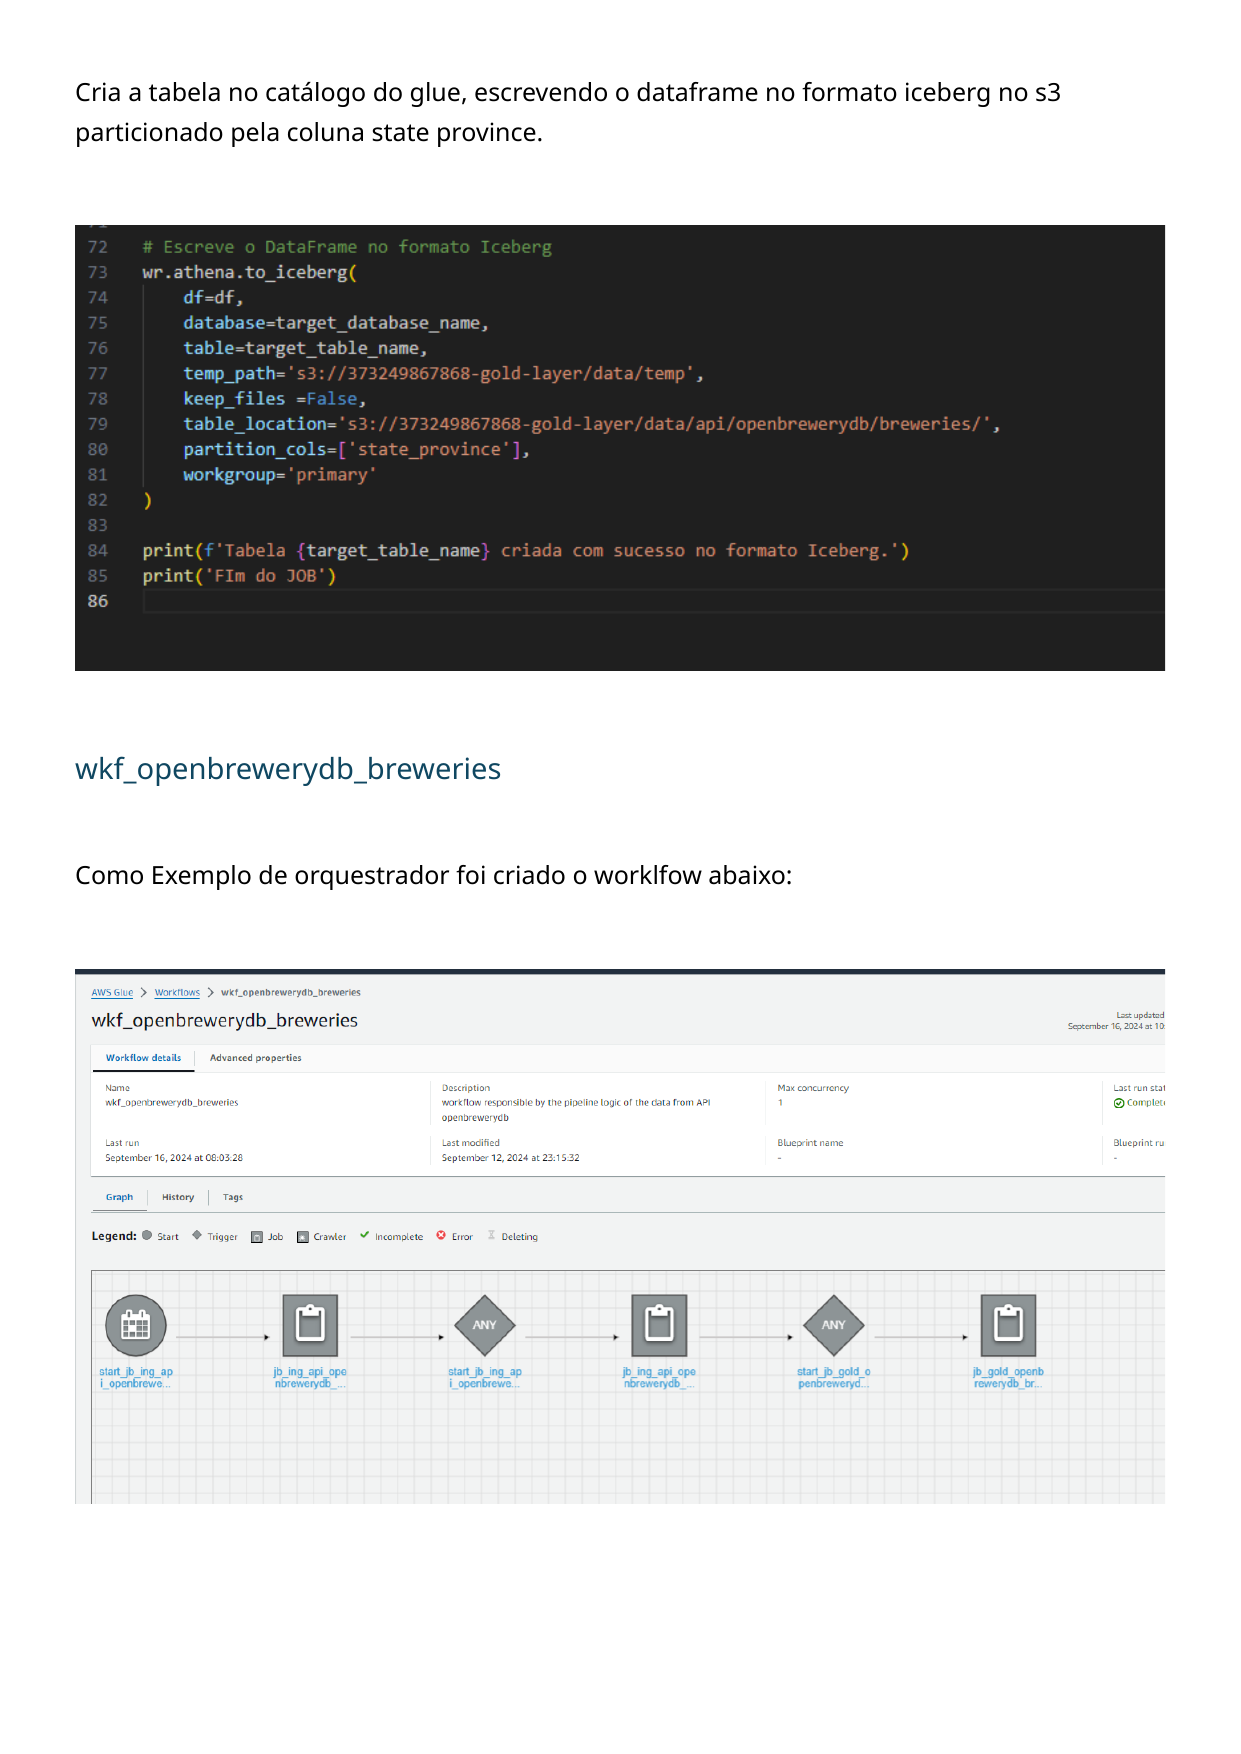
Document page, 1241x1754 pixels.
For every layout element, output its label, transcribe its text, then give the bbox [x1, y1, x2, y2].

text Como Exemplo de orquestrador foi criado o worklfow abaixo: [75, 858, 1165, 892]
picture [75, 969, 1166, 1504]
picture [75, 225, 1166, 671]
text Cria a tabela no catálogo do glue, escrevendo o dataframe no formato iceberg no s3 particionado pela coluna state province. [75, 75, 1165, 148]
subtitle wkf_openbrewerydb_breweries [75, 748, 1165, 788]
